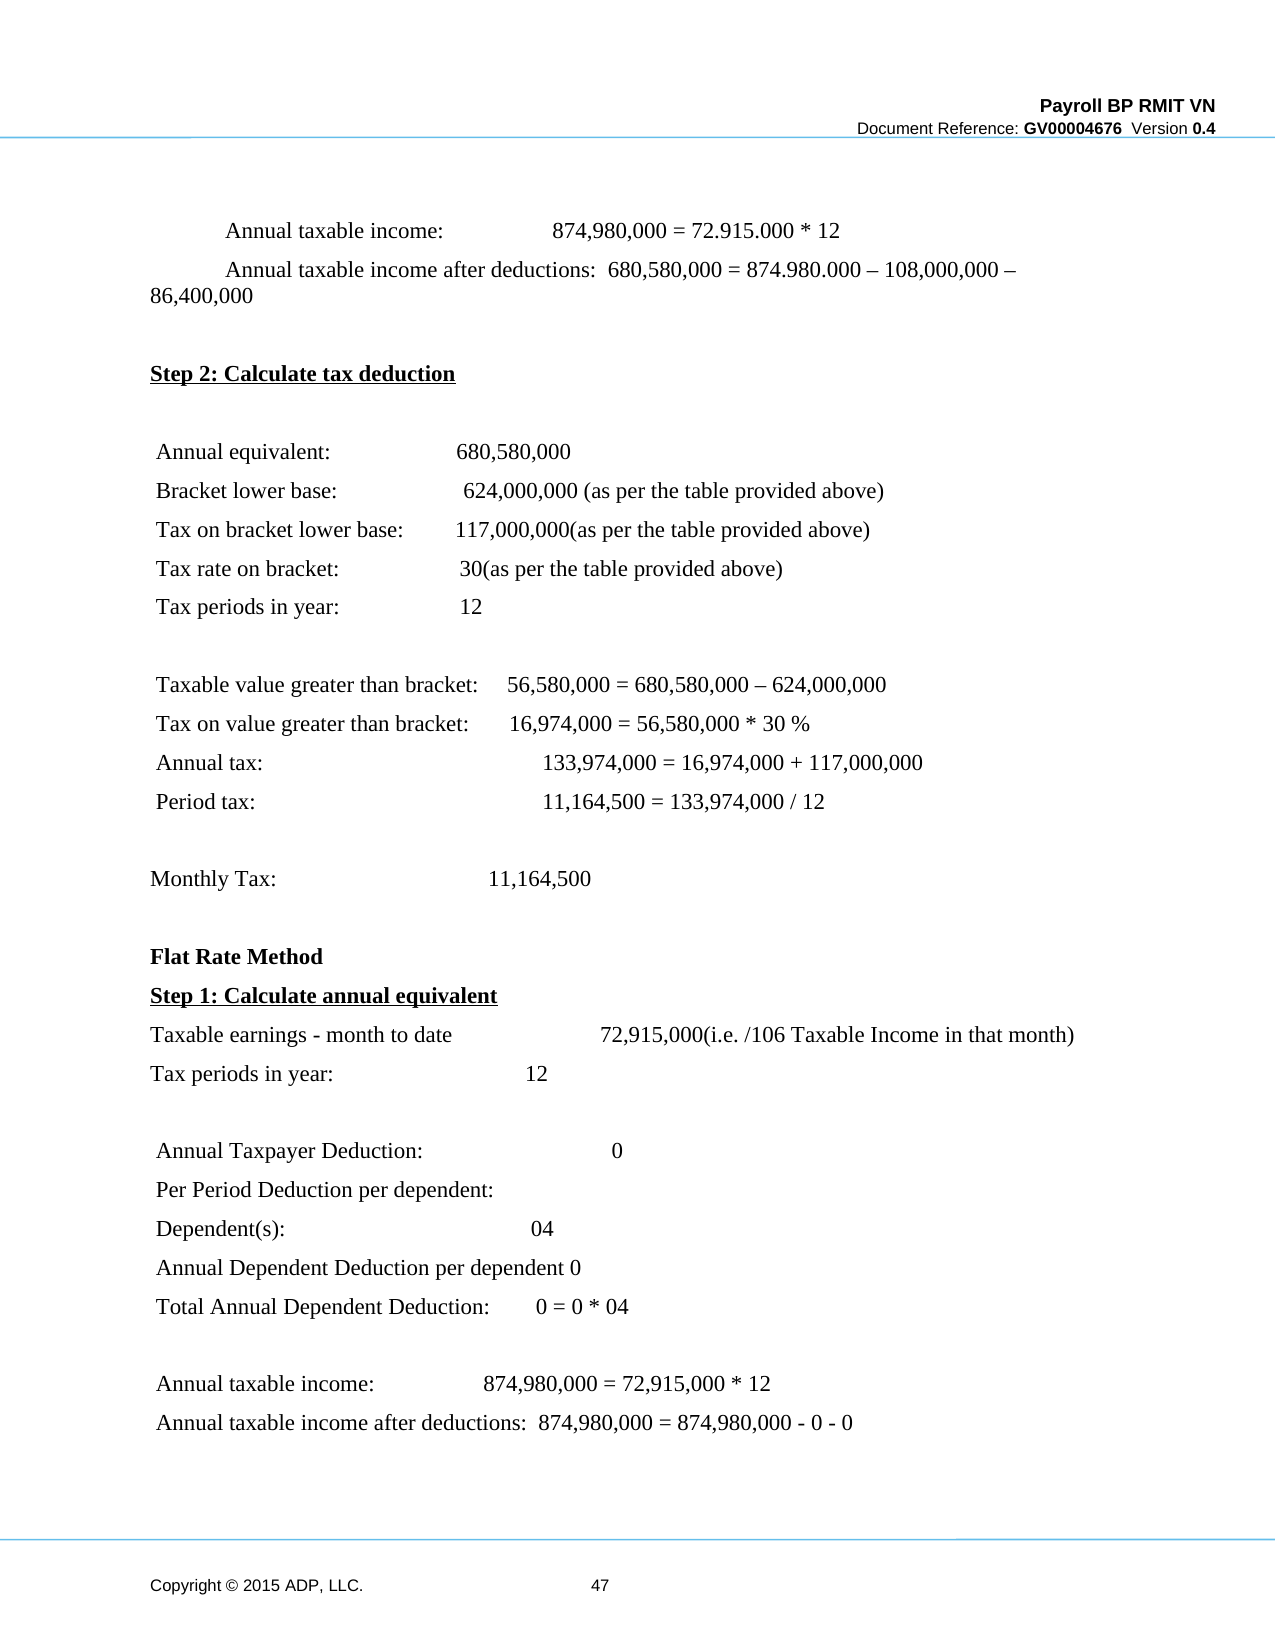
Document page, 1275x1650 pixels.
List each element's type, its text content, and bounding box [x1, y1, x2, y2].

text Step 1: Calculate annual equivalent [150, 982, 1125, 1008]
text Taxable value greater than bracket: 56,580,000 = 680,580,000 – 624,000,000 [150, 671, 1125, 697]
text Annual taxable income: 874,980,000 = 72,915,000 * 12 [150, 1371, 1125, 1397]
text Taxable earnings - month to date 72,915,000(i.e. /106 Taxable Income in that month) [150, 1021, 1125, 1047]
text Step 2: Calculate tax deduction [150, 360, 1125, 387]
text Tax periods in year: 12 [150, 1060, 1125, 1086]
text Total Annual Dependent Deduction: 0 = 0 * 04 [150, 1293, 1125, 1319]
text Annual tax: 133,974,000 = 16,974,000 + 117,000,000 [150, 749, 1125, 775]
text Dependent(s): 04 [150, 1215, 1125, 1241]
text Tax on bracket lower base: 117,000,000(as per the table provided above) [150, 516, 1125, 542]
text Period tax: 11,164,500 = 133,974,000 / 12 [150, 788, 1125, 814]
text Annual taxable income after deductions: 874,980,000 = 874,980,000 - 0 - 0 [150, 1409, 1125, 1436]
text Per Period Deduction per dependent: [150, 1176, 1125, 1203]
text Tax rate on bracket: 30(as per the table provided above) [150, 554, 1125, 581]
text Annual taxable income after deductions: 680,580,000 = 874.980.000 – 108,000,000 – 86,400,000 [150, 256, 1125, 309]
text Tax on value greater than bracket: 16,974,000 = 56,580,000 * 30 % [150, 710, 1125, 736]
text Annual taxable income: 874,980,000 = 72.915.000 * 12 [150, 217, 1125, 244]
text Annual Taxpayer Deduction: 0 [150, 1137, 1125, 1164]
text Monthly Tax: 11,164,500 [150, 865, 1125, 892]
text Bracket lower base: 624,000,000 (as per the table provided above) [150, 477, 1125, 503]
text Flat Rate Method [150, 943, 1125, 969]
text Tax periods in year: 12 [150, 593, 1125, 620]
text Annual Dependent Deduction per dependent 0 [150, 1254, 1125, 1280]
text Annual equivalent: 680,580,000 [150, 438, 1125, 464]
